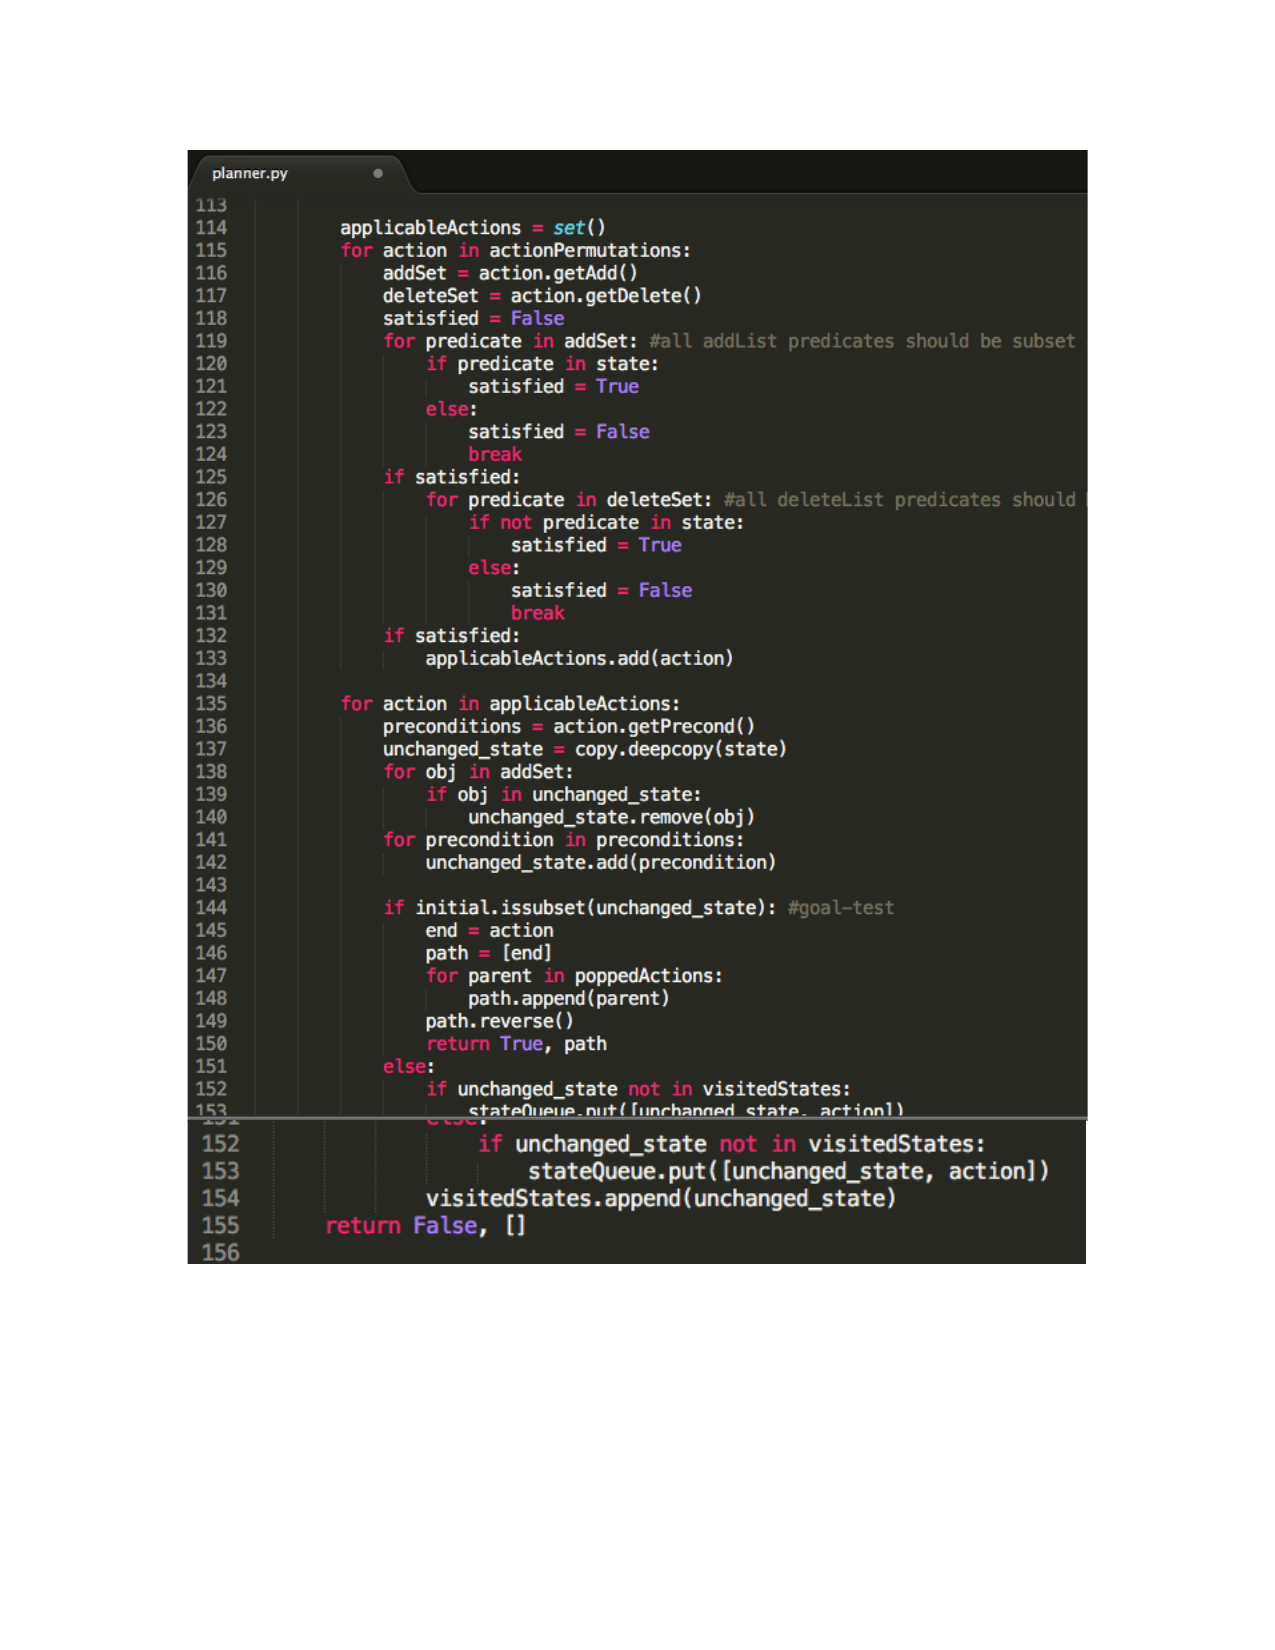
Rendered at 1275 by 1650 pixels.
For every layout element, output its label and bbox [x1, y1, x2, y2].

picture [187, 150, 1088, 1264]
